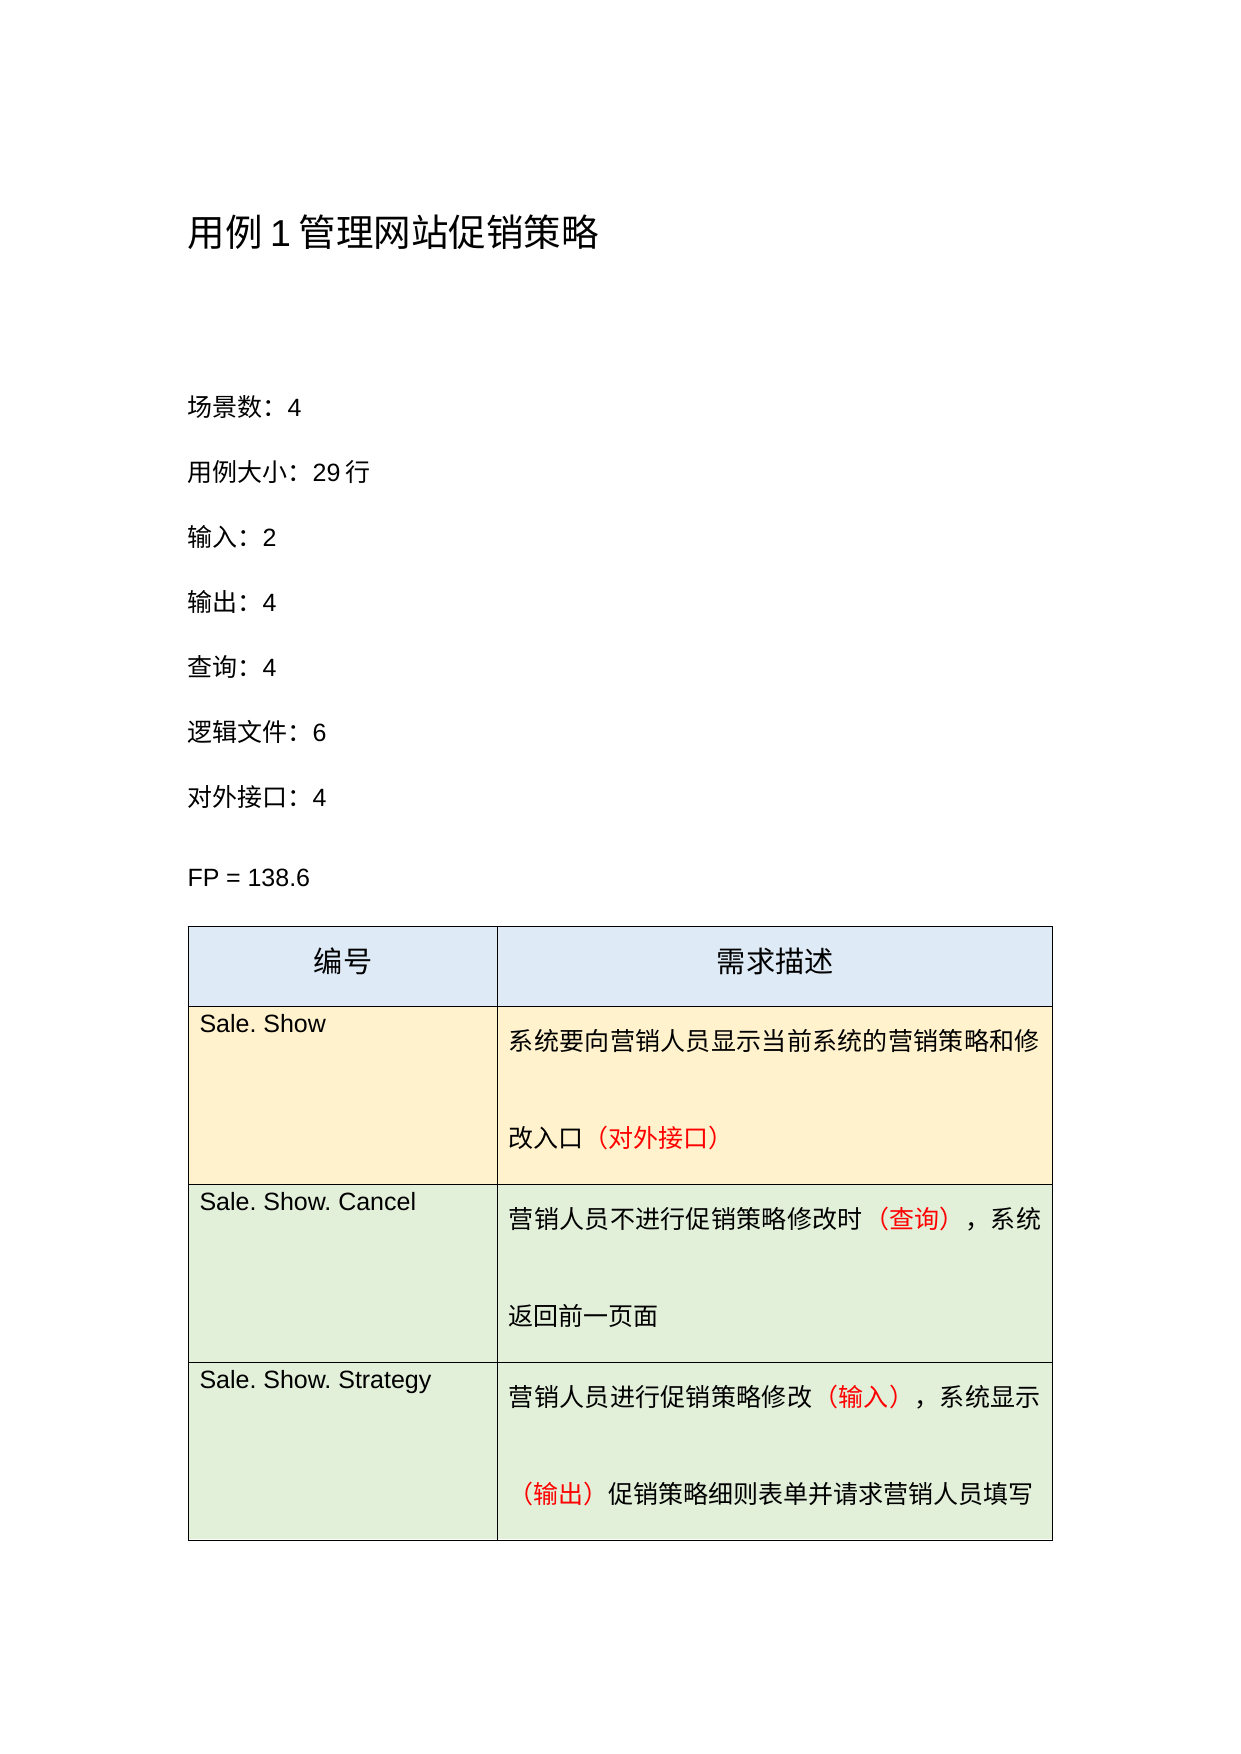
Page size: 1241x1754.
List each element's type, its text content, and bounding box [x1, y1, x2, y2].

text 查询：4 [187, 633, 1053, 698]
table_header 需求描述 [498, 927, 1052, 1006]
text 用例大小：29行 [187, 438, 1053, 503]
subtitle 用例1管理网站促销策略 [187, 197, 1053, 262]
table_header 编号 [189, 927, 497, 1006]
table_cell 系统要向营销人员显示当前系统的营销策略和修改入口（对外接口） [498, 1007, 1052, 1184]
table_cell Sale. Show. Cancel [189, 1185, 497, 1362]
table_cell Sale. Show. Strategy [189, 1363, 497, 1539]
text 逻辑文件：6 [187, 698, 1053, 763]
text 对外接口：4 [187, 763, 1053, 828]
table_cell 营销人员进行促销策略修改（输入），系统显示（输出）促销策略细则表单并请求营销人员填写 [498, 1363, 1052, 1539]
text 输入：2 [187, 503, 1053, 568]
text 输出：4 [187, 568, 1053, 633]
text 场景数：4 [187, 373, 1053, 438]
table_cell 营销人员不进行促销策略修改时（查询），系统返回前一页面 [498, 1185, 1052, 1362]
text FP = 138.6 [187, 861, 1053, 893]
table_cell Sale. Show [189, 1007, 497, 1184]
